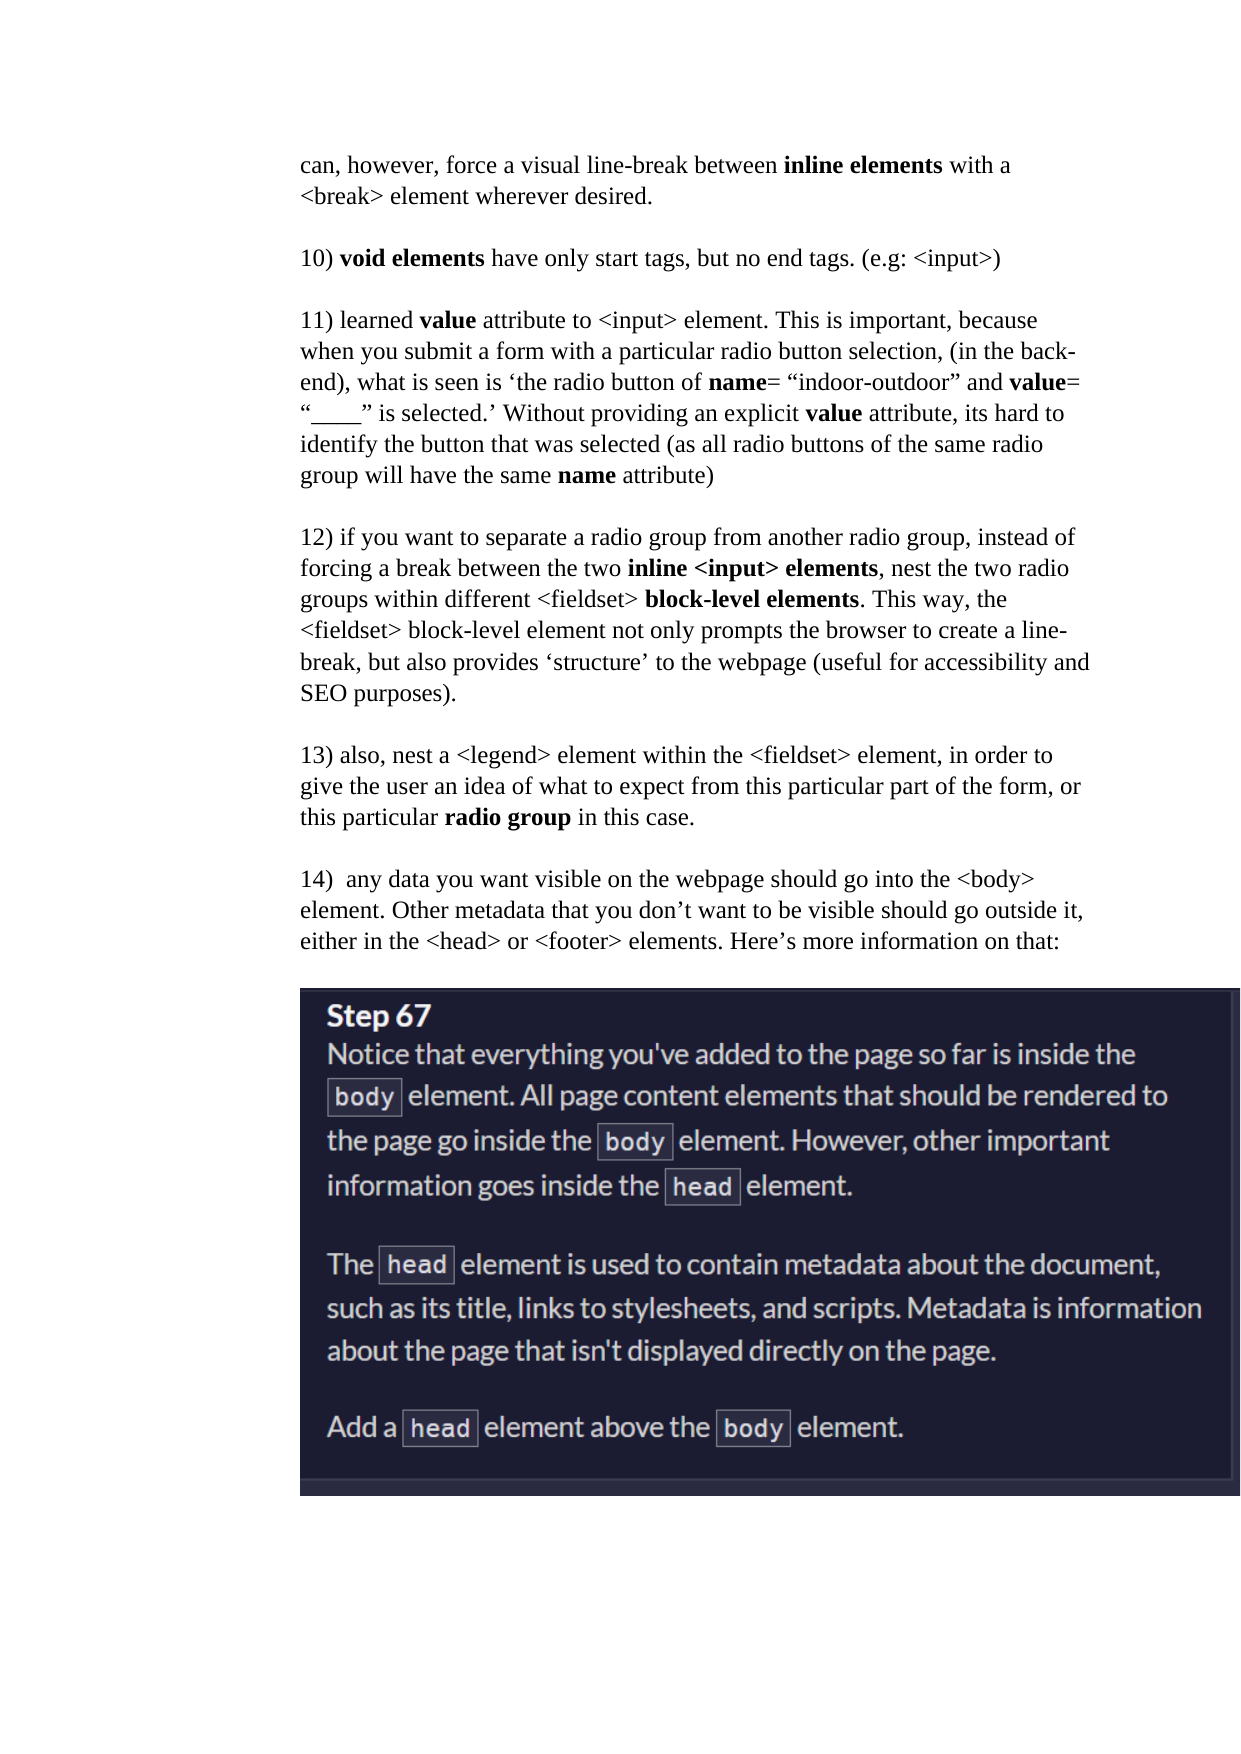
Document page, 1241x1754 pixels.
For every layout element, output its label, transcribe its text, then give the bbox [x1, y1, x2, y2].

list 12) if you want to separate a radio group from another radio group, instead of forcing a break between the two inline <input> elements, nest the two radio groups within different <fieldset> block-level elements. This way, the <fieldset> block-level element not only prompts the browser to create a line-break, but also provides ‘structure’ to the webpage (useful for accessibility and SEO purposes). [300, 522, 1090, 706]
list 14) any data you want visible on the webpage should go into the <body> element. Other metadata that you don’t want to be visible should go outside it, either in the <head> or <footer> elements. Here’s more information on that: [300, 864, 1090, 955]
list 13) also, nest a <legend> element within the <fieldset> element, in order to give the user an idea of what to expect from this particular part of the form, or this particular radio group in this case. [300, 740, 1090, 831]
picture [300, 988, 1241, 1496]
list 11) learned value attribute to <input> element. This is important, because when you submit a form with a particular radio button selection, (in the back-end), what is seen is ‘the radio button of name= “indoor-outdoor” and value= “____” is selected.’ Without providing an explicit value attribute, its hard to identify the button that was selected (as all radio buttons of the same radio group will have the same name attribute) [300, 305, 1090, 489]
list 10) void elements have only start tags, but no end tags. (e.g: <input>) [300, 243, 1090, 272]
